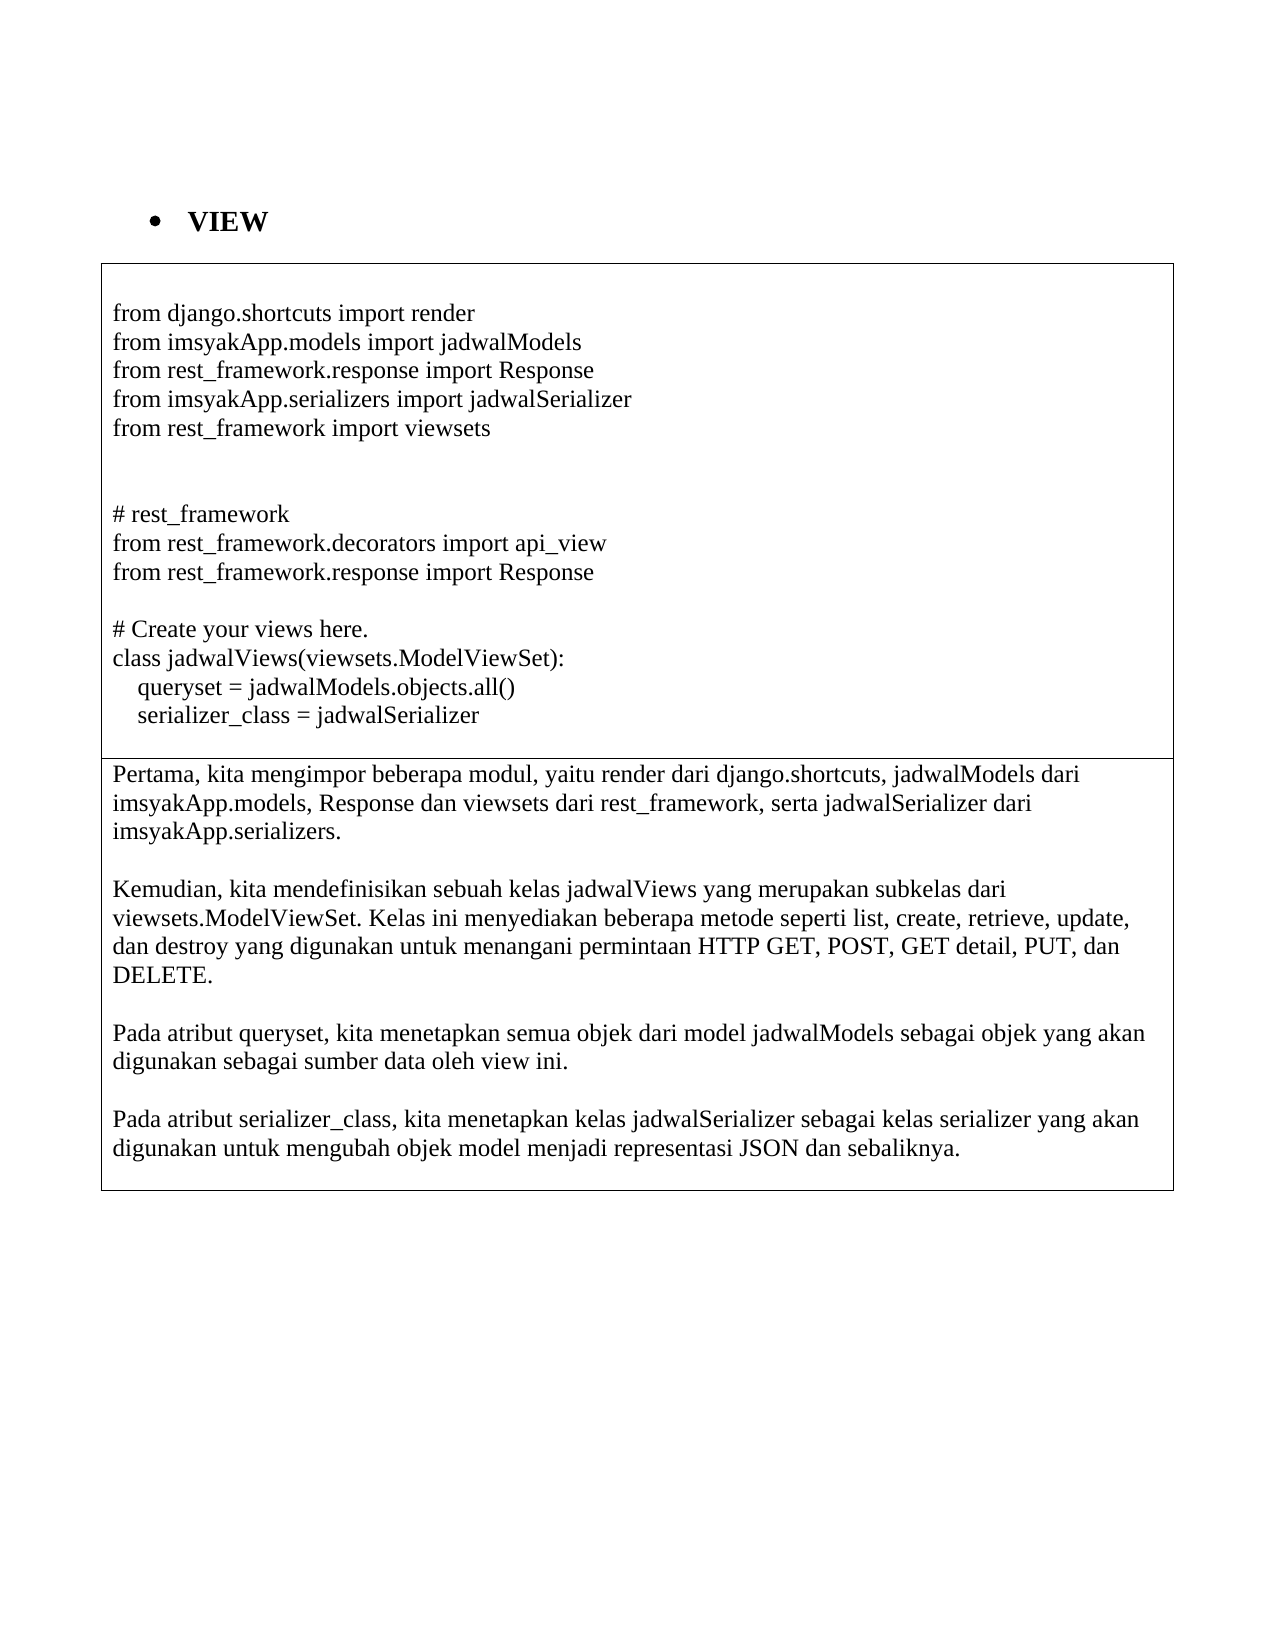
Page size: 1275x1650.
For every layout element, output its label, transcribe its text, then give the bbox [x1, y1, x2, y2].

table_cell Pertama, kita mengimpor beberapa modul, yaitu render dari django.shortcuts, jadwalModels dari imsyakApp.models, Response dan viewsets dari rest_framework, serta jadwalSerializer dari imsyakApp.serializers. Kemudian, kita mendefinisikan sebuah kelas jadwalViews yang merupakan subkelas dari viewsets.ModelViewSet. Kelas ini menyediakan beberapa metode seperti list, create, retrieve, update, dan destroy yang digunakan untuk menangani permintaan HTTP GET, POST, GET detail, PUT, dan DELETE. Pada atribut queryset, kita menetapkan semua objek dari model jadwalModels sebagai objek yang akan digunakan sebagai sumber data oleh view ini. Pada atribut serializer_class, kita menetapkan kelas jadwalSerializer sebagai kelas serializer yang akan digunakan untuk mengubah objek model menjadi representasi JSON dan sebaliknya. [102, 759, 1173, 1190]
table_header from django.shortcuts import render from imsyakApp.models import jadwalModels from rest_framework.response import Response from imsyakApp.serializers import jadwalSerializer from rest_framework import viewsets # rest_framework from rest_framework.decorators import api_view from rest_framework.response import Response # Create your views here. class jadwalViews(viewsets.ModelViewSet): queryset = jadwalModels.objects.all() serializer_class = jadwalSerializer [102, 264, 1173, 758]
list VIEW [150, 204, 1162, 237]
